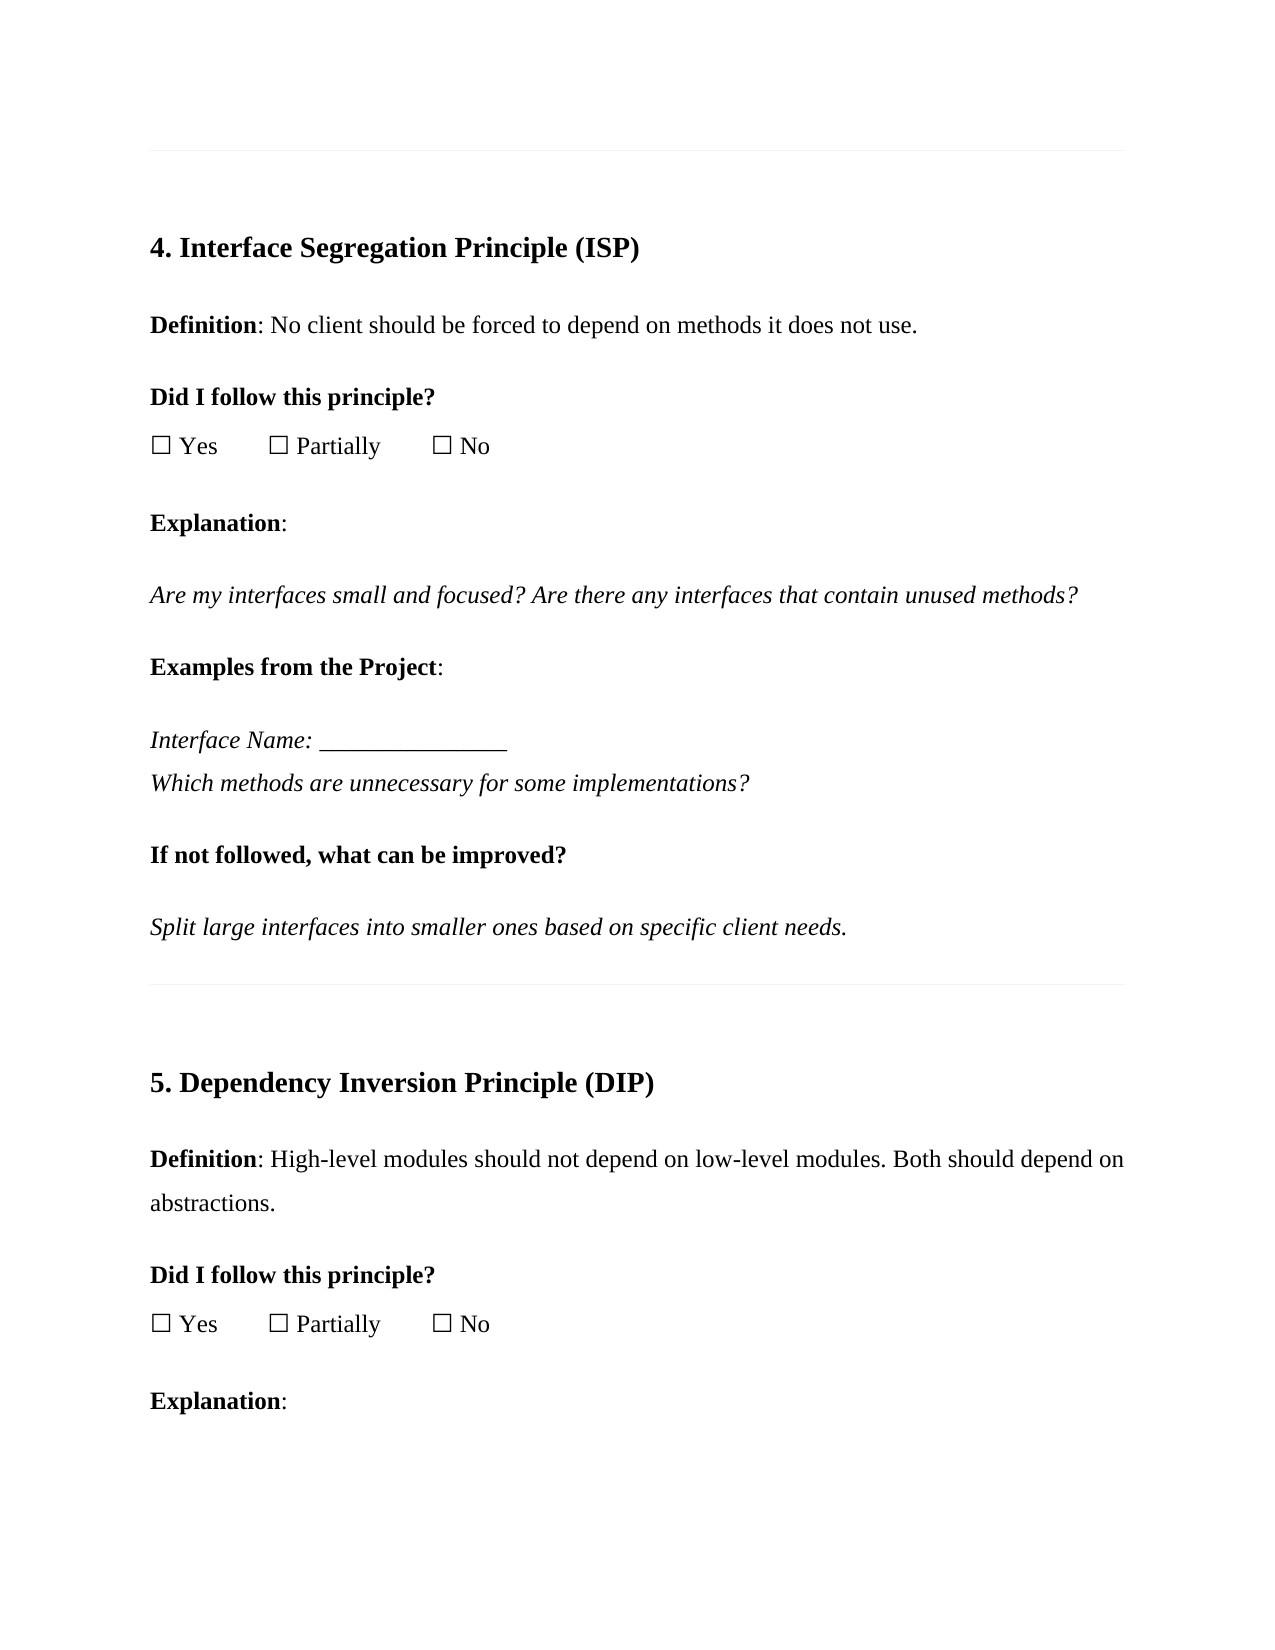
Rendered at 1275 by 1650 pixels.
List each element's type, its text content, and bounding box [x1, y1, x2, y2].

text 5. Dependency Inversion Principle (DIP) [150, 1065, 1125, 1098]
text Did I follow this principle? ☐ Yes ☐ Partially ☐ No [150, 382, 1125, 462]
text If not followed, what can be improved? [150, 840, 1125, 869]
text Explanation: [150, 1386, 1125, 1414]
text Examples from the Project: [150, 652, 1125, 681]
text Explanation: [150, 508, 1125, 537]
text Are my interfaces small and focused? Are there any interfaces that contain unused methods? [150, 580, 1125, 609]
text Interface Name: _______________ Which methods are unnecessary for some implementations? [150, 725, 1125, 797]
text Split large interfaces into smaller ones based on specific client needs. [150, 912, 1125, 941]
text 4. Interface Segregation Principle (ISP) [150, 230, 1125, 264]
text Definition: No client should be forced to depend on methods it does not use. [150, 310, 1125, 338]
text Definition: High-level modules should not depend on low-level modules. Both should depend on abstractions. [150, 1144, 1125, 1216]
text Did I follow this principle? ☐ Yes ☐ Partially ☐ No [150, 1260, 1125, 1340]
